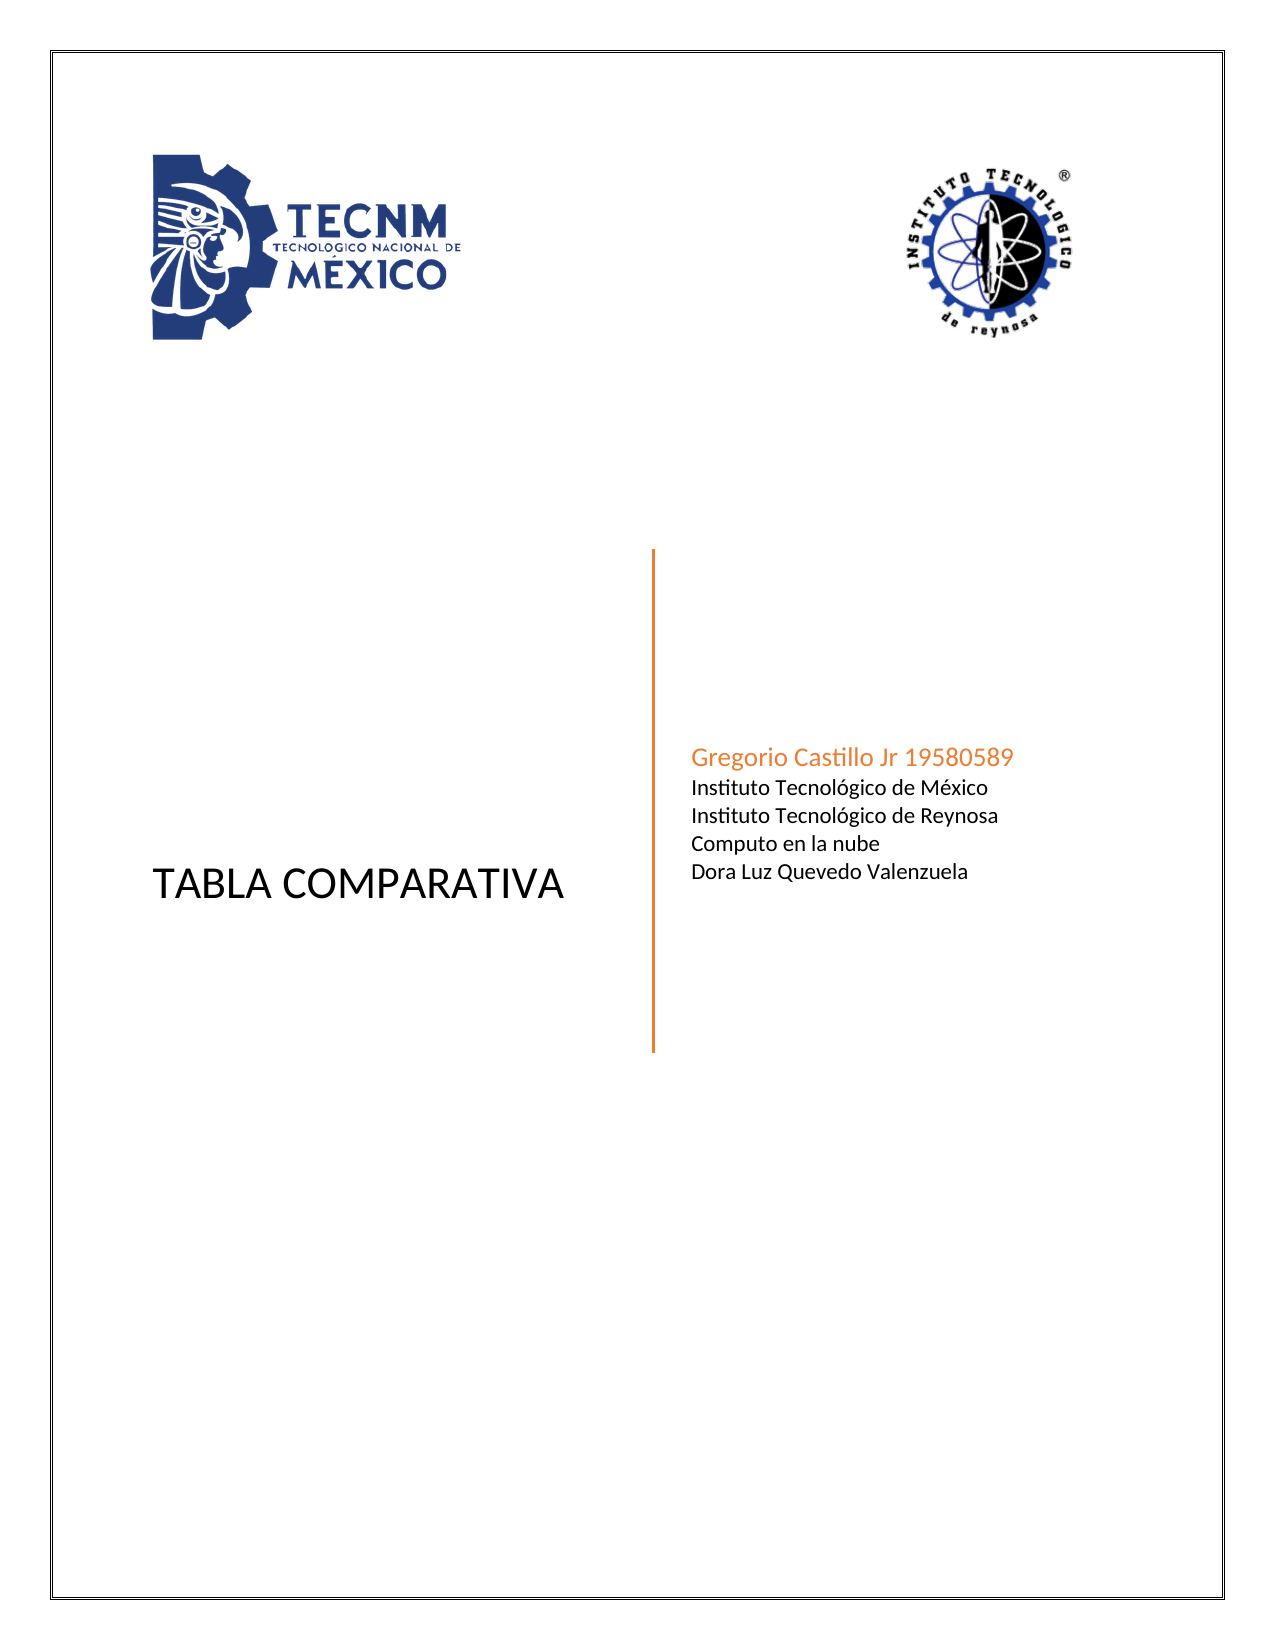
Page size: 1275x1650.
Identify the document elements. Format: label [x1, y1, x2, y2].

picture [147, 150, 463, 345]
picture [896, 161, 1076, 343]
